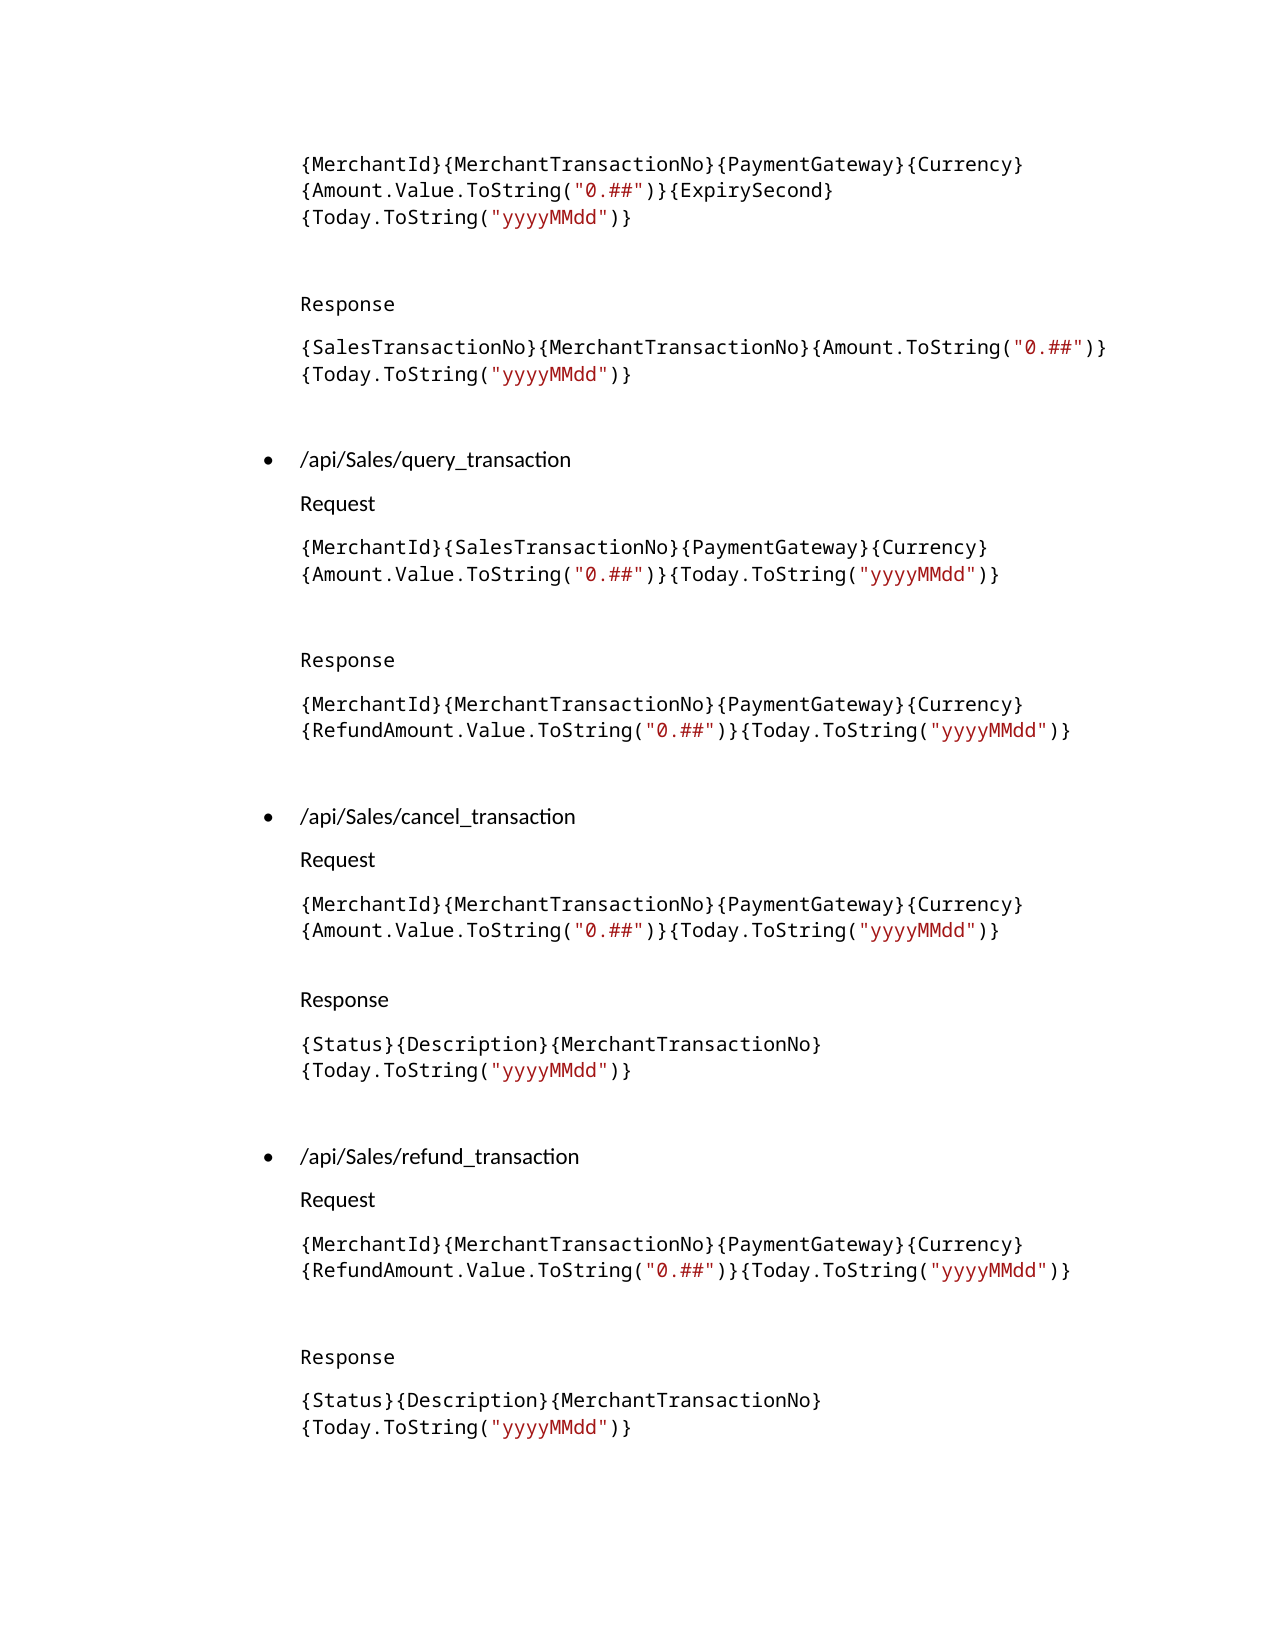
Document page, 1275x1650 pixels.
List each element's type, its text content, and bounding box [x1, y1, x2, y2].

list /api/Sales/refund_transaction [262, 1143, 1125, 1170]
text Response [300, 960, 1125, 1013]
text {MerchantId}{MerchantTransactionNo}{PaymentGateway}{Currency}{Amount.Value.ToString("0.##")}{Today.ToString("yyyyMMdd")} [300, 890, 1125, 943]
text {MerchantId}{MerchantTransactionNo}{PaymentGateway}{Currency}{Amount.Value.ToString("0.##")}{ExpirySecond}{Today.ToString("yyyyMMdd")} [300, 150, 1125, 230]
list /api/Sales/cancel_transaction [262, 803, 1125, 830]
text {MerchantId}{SalesTransactionNo}{PaymentGateway}{Currency}{Amount.Value.ToString("0.##")}{Today.ToString("yyyyMMdd")} [300, 533, 1125, 587]
text Response [300, 647, 1125, 673]
list /api/Sales/query_transaction [262, 447, 1125, 473]
text {Status}{Description}{MerchantTransactionNo}{Today.ToString("yyyyMMdd")} [300, 1387, 1125, 1440]
text Response [300, 290, 1125, 317]
text Request [300, 847, 1125, 873]
text Request [300, 1187, 1125, 1213]
text {SalesTransactionNo}{MerchantTransactionNo}{Amount.ToString("0.##")}{Today.ToString("yyyyMMdd")} [300, 333, 1125, 387]
text {MerchantId}{MerchantTransactionNo}{PaymentGateway}{Currency}{RefundAmount.Value.ToString("0.##")}{Today.ToString("yyyyMMdd")} [300, 690, 1125, 743]
text Response [300, 1343, 1125, 1370]
text {MerchantId}{MerchantTransactionNo}{PaymentGateway}{Currency}{RefundAmount.Value.ToString("0.##")}{Today.ToString("yyyyMMdd")} [300, 1230, 1125, 1283]
text {Status}{Description}{MerchantTransactionNo}{Today.ToString("yyyyMMdd")} [300, 1030, 1125, 1083]
text Request [300, 490, 1125, 517]
